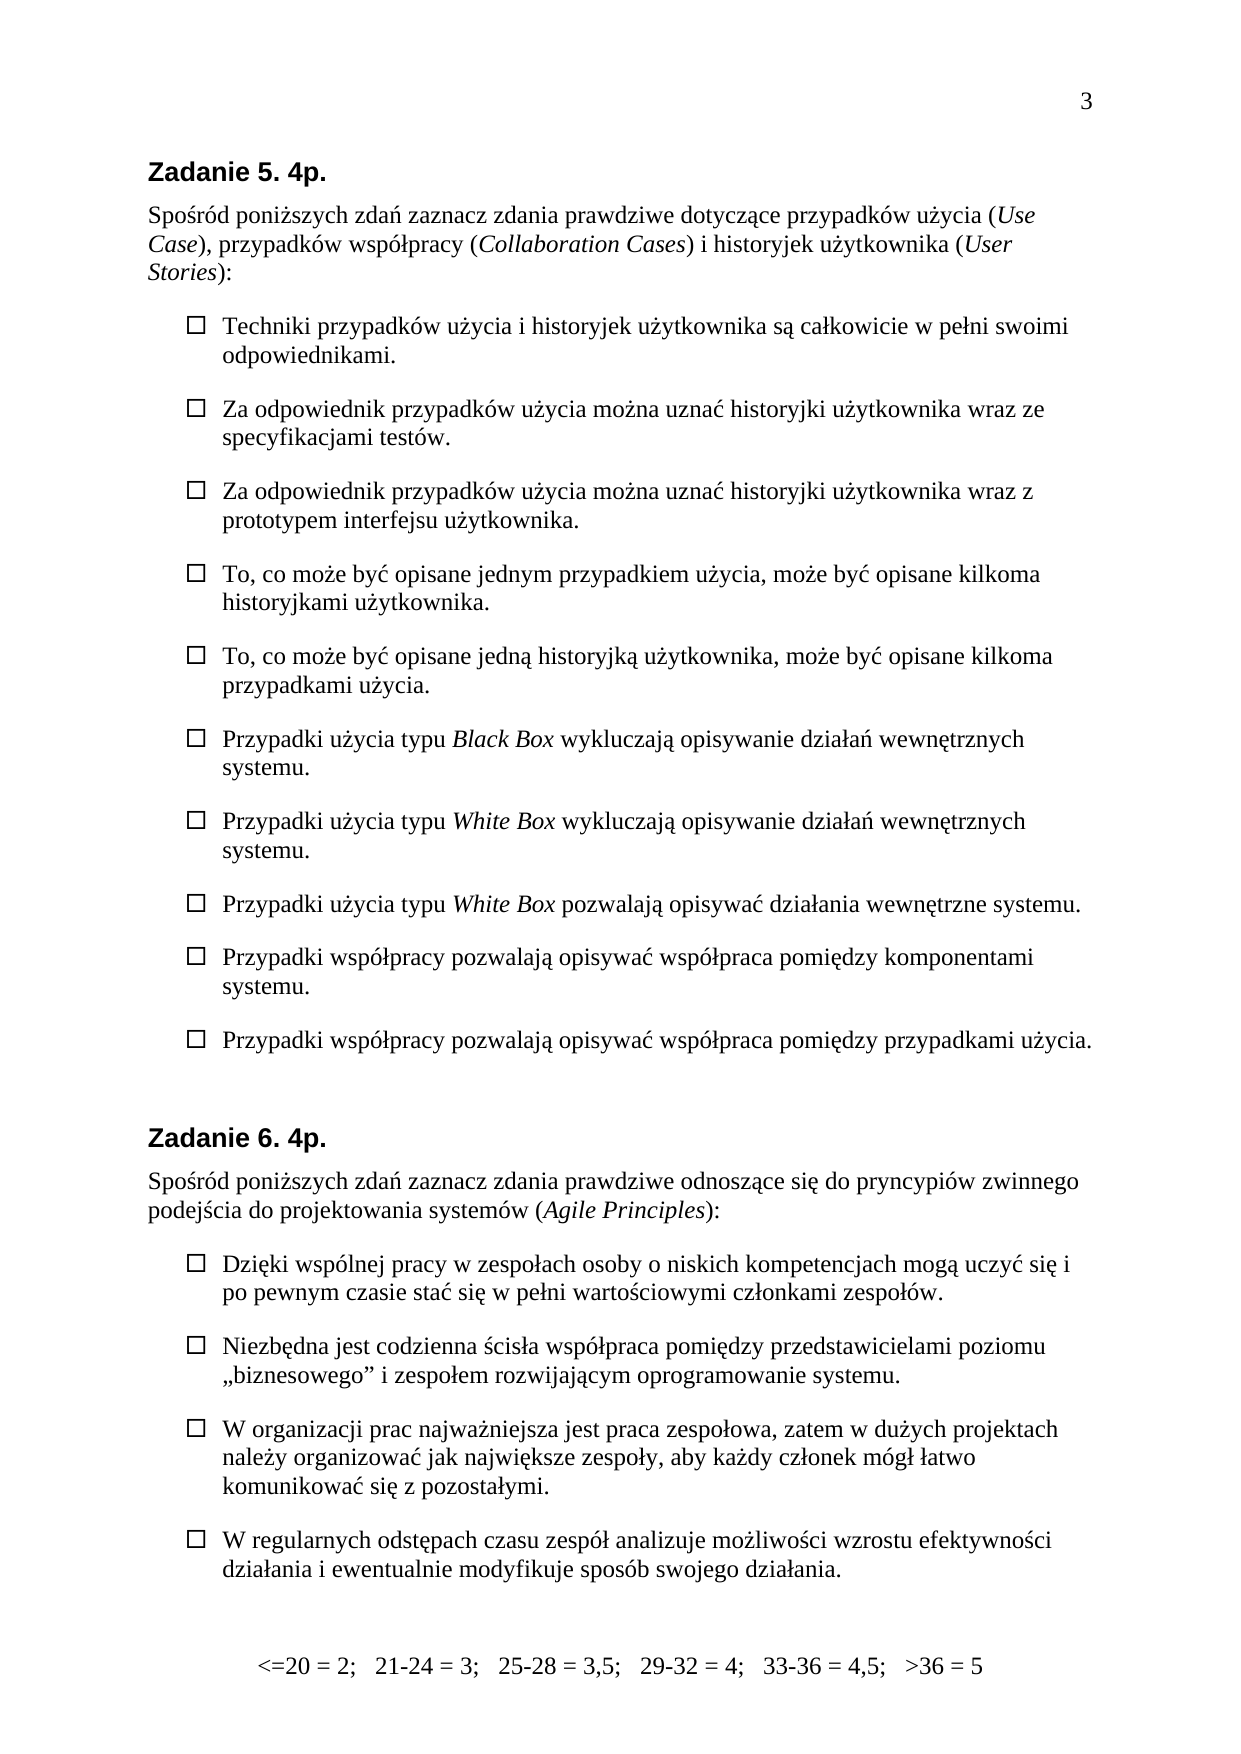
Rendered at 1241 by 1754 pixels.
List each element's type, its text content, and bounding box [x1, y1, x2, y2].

list Przypadki użycia typu Black Box wykluczają opisywanie działań wewnętrznych systemu. [185, 724, 1093, 781]
subtitle Zadanie 6. 4p. [148, 1122, 1093, 1154]
list Techniki przypadków użycia i historyjek użytkownika są całkowicie w pełni swoimi odpowiednikami. [185, 311, 1093, 369]
list Przypadki współpracy pozwalają opisywać współpraca pomiędzy przypadkami użycia. [185, 1025, 1093, 1054]
list Za odpowiednik przypadków użycia można uznać historyjki użytkownika wraz ze specyfikacjami testów. [185, 394, 1093, 451]
list Za odpowiednik przypadków użycia można uznać historyjki użytkownika wraz z prototypem interfejsu użytkownika. [185, 476, 1093, 534]
list To, co może być opisane jednym przypadkiem użycia, może być opisane kilkoma historyjkami użytkownika. [185, 559, 1093, 616]
subtitle Zadanie 5. 4p. [148, 156, 1093, 187]
text Spośród poniższych zdań zaznacz zdania prawdziwe odnoszące się do pryncypiów zwinnego podejścia do projektowania systemów (Agile Principles): [148, 1166, 1093, 1224]
list Przypadki użycia typu White Box wykluczają opisywanie działań wewnętrznych systemu. [185, 806, 1093, 864]
list Przypadki użycia typu White Box pozwalają opisywać działania wewnętrzne systemu. [185, 889, 1093, 917]
text Spośród poniższych zdań zaznacz zdania prawdziwe dotyczące przypadków użycia (Use Case), przypadków współpracy (Collaboration Cases) i historyjek użytkownika (User Stories): [148, 200, 1093, 286]
list W regularnych odstępach czasu zespół analizuje możliwości wzrostu efektywności działania i ewentualnie modyfikuje sposób swojego działania. [185, 1525, 1093, 1582]
list To, co może być opisane jedną historyjką użytkownika, może być opisane kilkoma przypadkami użycia. [185, 641, 1093, 699]
list Niezbędna jest codzienna ścisła współpraca pomiędzy przedstawicielami poziomu „biznesowego” i zespołem rozwijającym oprogramowanie systemu. [185, 1331, 1093, 1389]
list Dzięki wspólnej pracy w zespołach osoby o niskich kompetencjach mogą uczyć się i po pewnym czasie stać się w pełni wartościowymi członkami zespołów. [185, 1249, 1093, 1306]
list W organizacji prac najważniejsza jest praca zespołowa, zatem w dużych projektach należy organizować jak największe zespoły, aby każdy członek mógł łatwo komunikować się z pozostałymi. [185, 1414, 1093, 1500]
list Przypadki współpracy pozwalają opisywać współpraca pomiędzy komponentami systemu. [185, 942, 1093, 1000]
